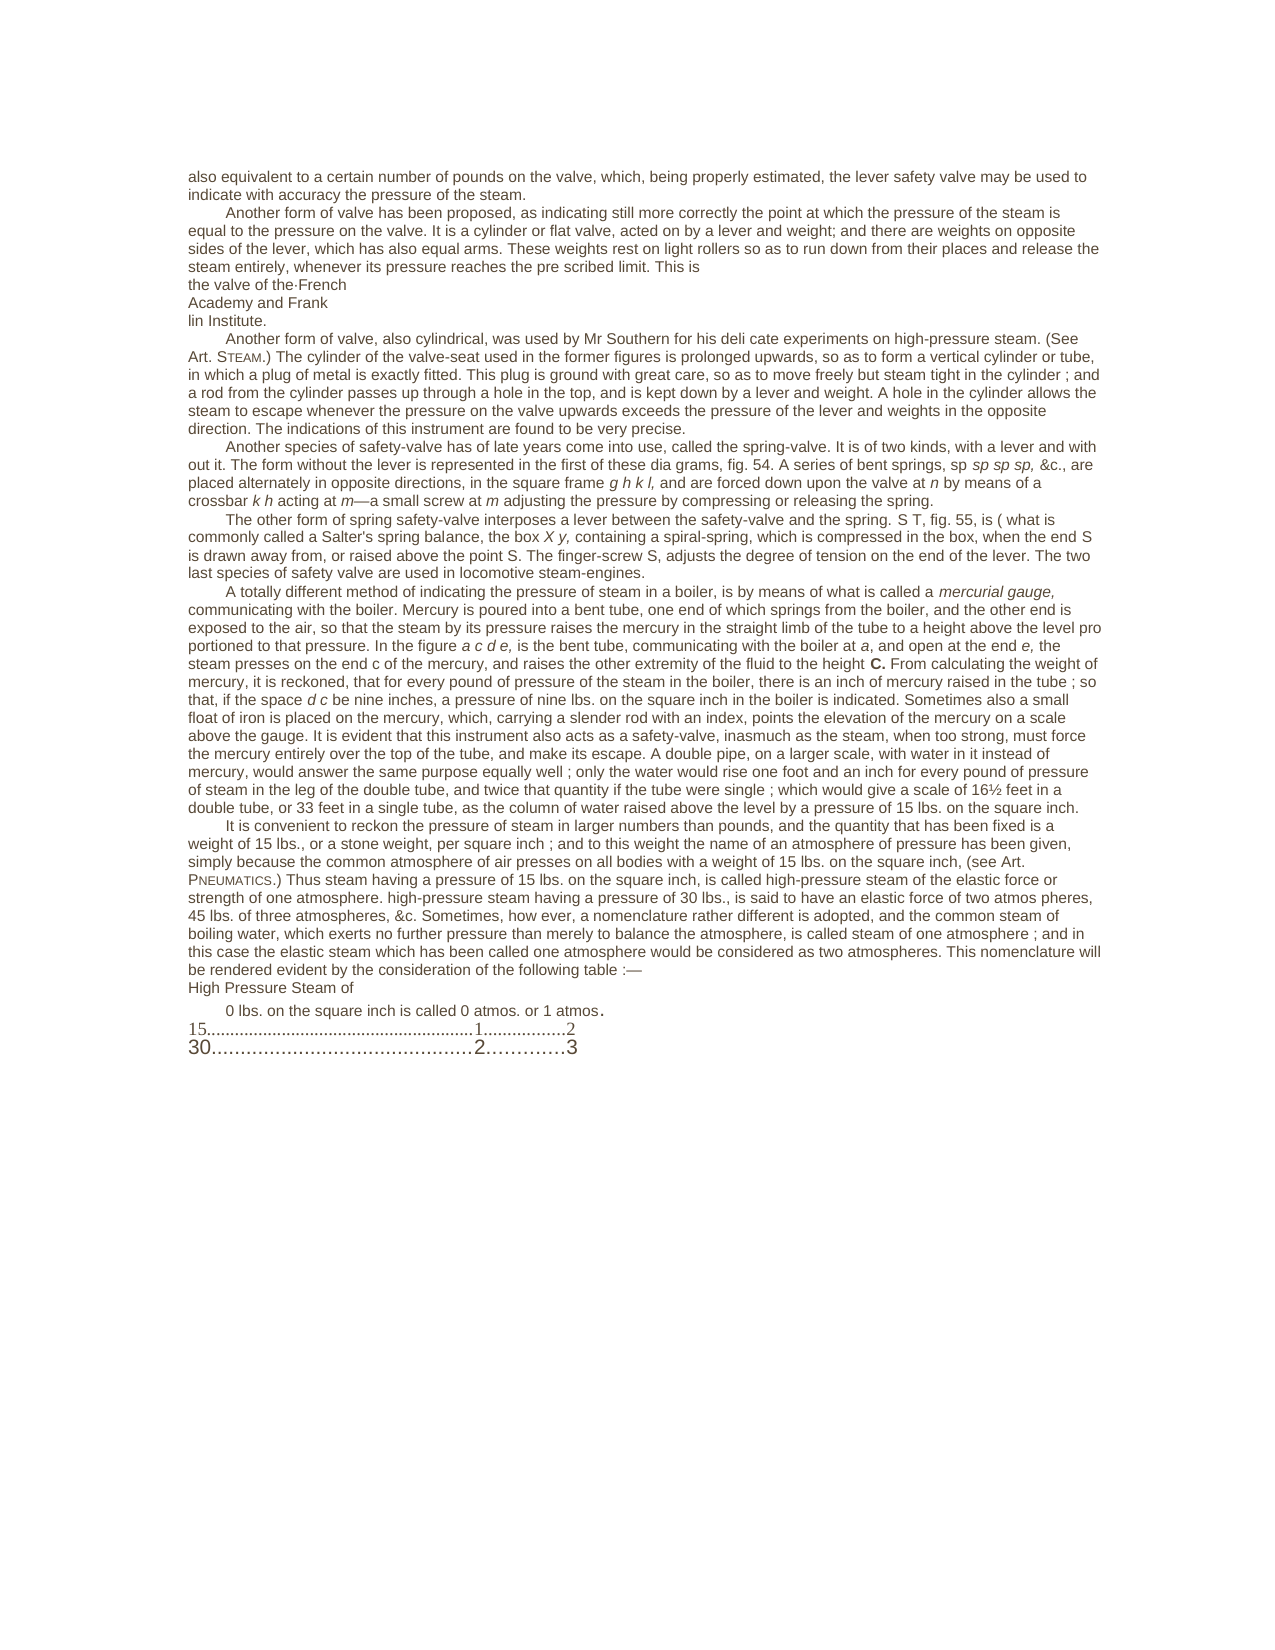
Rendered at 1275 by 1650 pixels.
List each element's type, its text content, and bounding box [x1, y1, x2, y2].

text lin Institute. [188, 312, 1104, 330]
text 0 lbs. on the square inch is called 0 atmos. or 1 atmos. [188, 997, 1104, 1021]
text also equivalent to a certain number of pounds on the valve, which, being properly estimated, the lever safety valve may be used to indicate with accuracy the pressure of the steam. [188, 168, 1104, 204]
text Another form of valve, also cylindrical, was used by Mr Southern for his deli cate experiments on high-pressure steam. (See Art. Steam.) The cylinder of the valve-seat used in the former figures is prolonged upwards, so as to form a vertical cylinder or tube, in which a plug of metal is exactly fitted. This plug is ground with great care, so as to move freely but steam tight in the cylinder ; and a rod from the cylinder passes up through a hole in the top, and is kept down by a lever and weight. A hole in the cylinder allows the steam to escape whenever the pressure on the valve upwards exceeds the pressure of the lever and weights in the opposite direction. The indications of this instrument are found to be very precise. [188, 330, 1104, 438]
text Another species of safety-valve has of late years come into use, called the spring-valve. It is of two kinds, with a lever and with out it. The form without the lever is represented in the first of these dia grams, fig. 54. A series of bent springs, sp sp sp sp, &c., are placed alternately in opposite directions, in the square frame g h k l, and are forced down upon the valve at n by means of a crossbar k h acting at m—a small screw at m adjusting the pressure by compressing or releasing the spring. [188, 438, 1104, 510]
text Academy and Frank [188, 294, 1104, 312]
text A totally different method of indicating the pressure of steam in a boiler, is by means of what is called a mercurial gauge, communicating with the boiler. Mercury is poured into a bent tube, one end of which springs from the boiler, and the other end is exposed to the air, so that the steam by its pressure raises the mercury in the straight limb of the tube to a height above the level pro portioned to that pressure. In the figure a c d e, is the bent tube, communicating with the boiler at a, and open at the end e, the steam presses on the end c of the mercury, and raises the other extremity of the fluid to the height C. From calculating the weight of mercury, it is reckoned, that for every pound of pressure of the steam in the boiler, there is an inch of mercury raised in the tube ; so that, if the space d c be nine inches, a pressure of nine lbs. on the square inch in the boiler is indicated. Sometimes also a small float of iron is placed on the mercury, which, carrying a slender rod with an index, points the elevation of the mercury on a scale above the gauge. It is evident that this instrument also acts as a safety-valve, inasmuch as the steam, when too strong, must force the mercury entirely over the top of the tube, and make its escape. A double pipe, on a larger scale, with water in it instead of mercury, would answer the same purpose equally well ; only the water would rise one foot and an inch for every pound of pressure of steam in the leg of the double tube, and twice that quantity if the tube were single ; which would give a scale of 16½ feet in a double tube, or 33 feet in a single tube, as the column of water raised above the level by a pressure of 15 lbs. on the square inch. [188, 582, 1104, 817]
text High Pressure Steam of [188, 979, 1104, 997]
subtitle 15 1 2 [188, 1021, 1104, 1039]
text It is convenient to reckon the pressure of steam in larger numbers than pounds, and the quantity that has been fixed is a weight of 15 lbs., or a stone weight, per square inch ; and to this weight the name of an atmosphere of pressure has been given, simply because the common atmosphere of air presses on all bodies with a weight of 15 lbs. on the square inch, (see Art. Pneumatics.) Thus steam having a pressure of 15 lbs. on the square inch, is called high-pressure steam of the elastic force or strength of one atmosphere. high-pressure steam having a pressure of 30 lbs., is said to have an elastic force of two atmos pheres, 45 lbs. of three atmospheres, &c. Sometimes, how ever, a nomenclature rather different is adopted, and the common steam of boiling water, which exerts no further pressure than merely to balance the atmosphere, is called steam of one atmosphere ; and in this case the elastic steam which has been called one atmosphere would be considered as two atmospheres. This nomenclature will be rendered evident by the consideration of the following table :— [188, 817, 1104, 979]
text the valve of the∙French [188, 276, 1104, 294]
text 30 2 3 [188, 1039, 1104, 1058]
text Another form of valve has been proposed, as indicating still more correctly the point at which the pressure of the steam is equal to the pressure on the valve. It is a cylinder or flat valve, acted on by a lever and weight; and there are weights on opposite sides of the lever, which has also equal arms. These weights rest on light rollers so as to run down from their places and release the steam entirely, whenever its pressure reaches the pre scribed limit. This is [188, 204, 1104, 276]
text The other form of spring safety-valve interposes a lever between the safety-valve and the spring. S T, fig. 55, is ( what is commonly called a Salter's spring balance, the box X y, containing a spiral-spring, which is compressed in the box, when the end S is drawn away from, or raised above the point S. The finger-screw S, adjusts the degree of tension on the end of the lever. The two last species of safety valve are used in locomotive steam-engines. [188, 510, 1104, 582]
